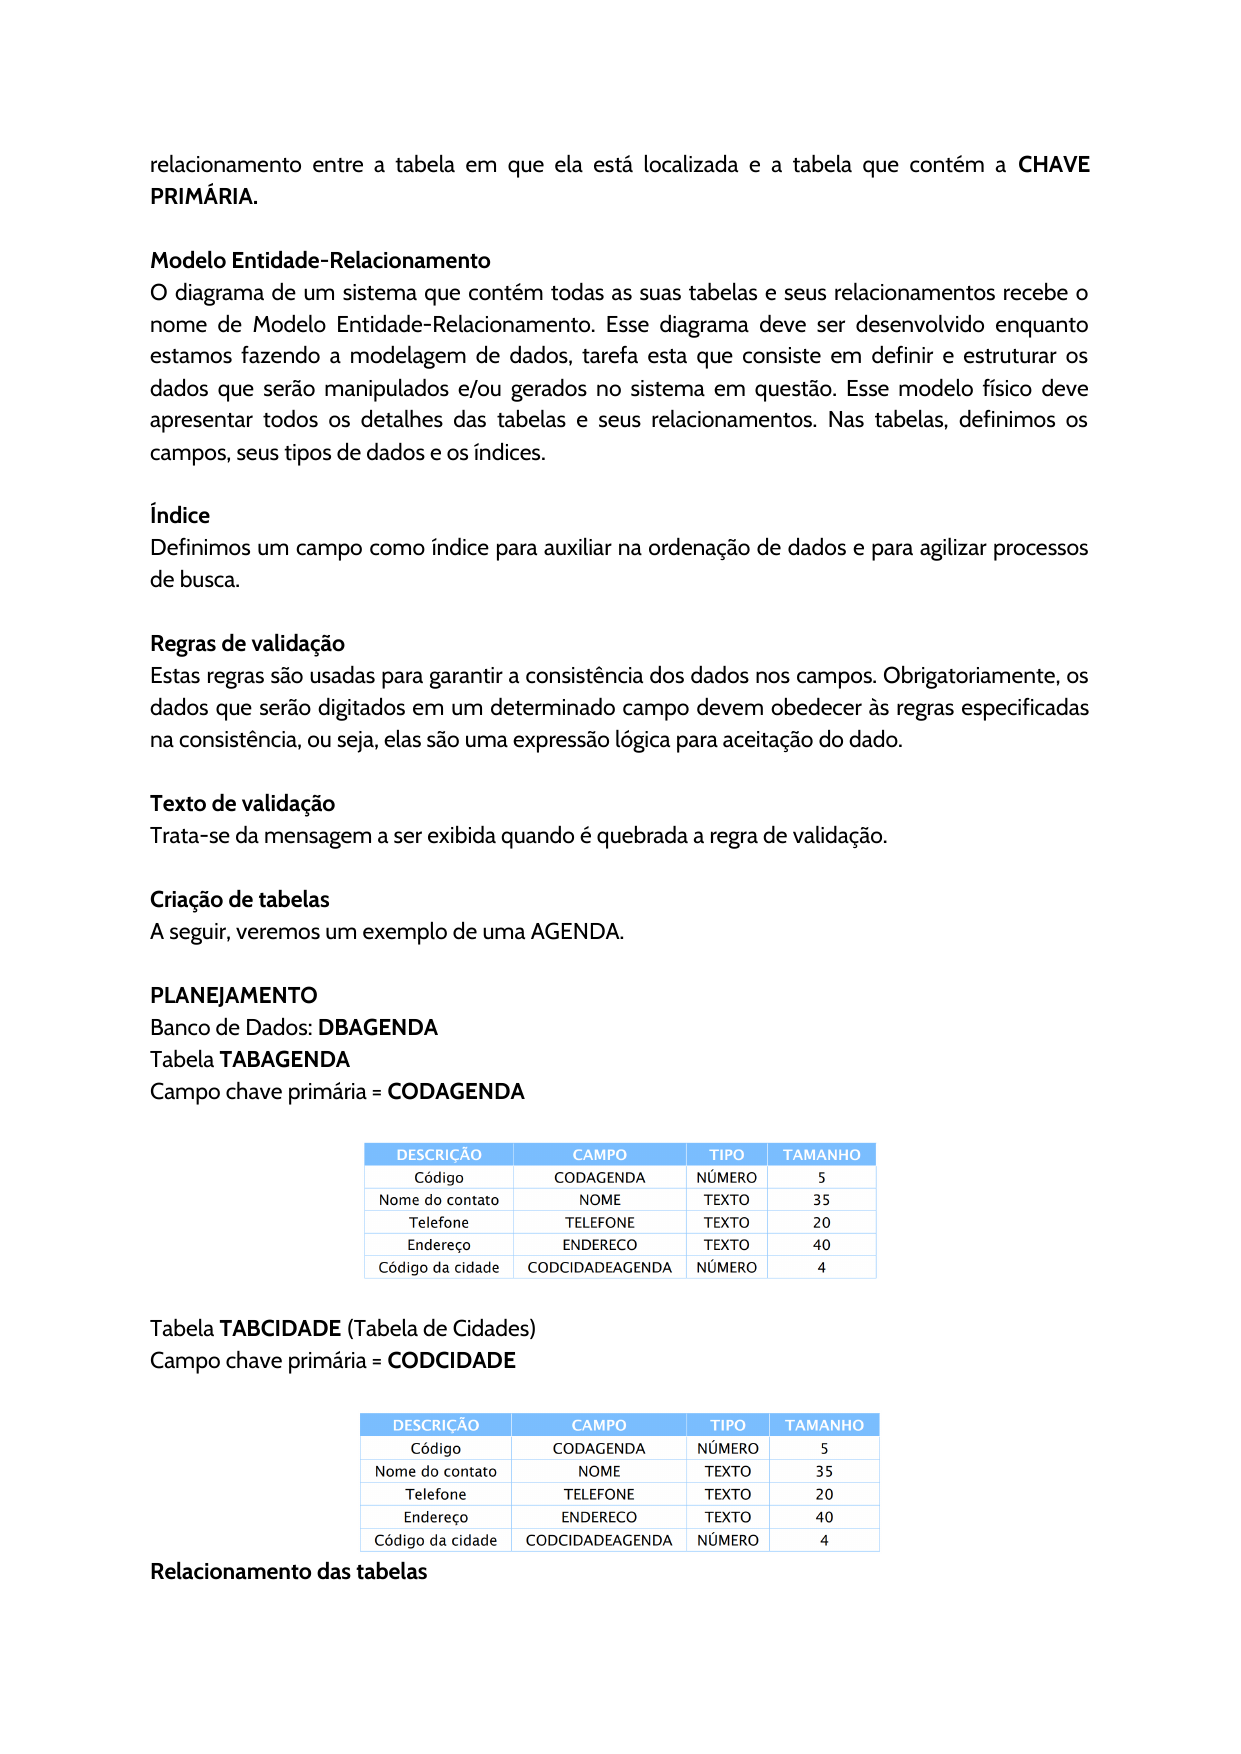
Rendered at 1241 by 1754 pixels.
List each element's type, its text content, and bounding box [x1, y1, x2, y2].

text Tabela TABAGENDA [150, 1045, 1090, 1073]
text Criação de tabelas [150, 886, 1090, 913]
text Relacionamento das tabelas [150, 1557, 1090, 1585]
text Banco de Dados: DBAGENDA [150, 1013, 1090, 1041]
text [150, 150, 1090, 210]
text PLANEJAMENTO [150, 981, 1090, 1009]
text Definimos um campo como índice para auxiliar na ordenação de dados e para agilizar processos de busca. [150, 534, 1090, 593]
text O diagrama de um sistema que contém todas as suas tabelas e seus relacionamentos recebe o nome de Modelo Entidade-Relacionamento. Esse diagrama deve ser desenvolvido enquanto estamos fazendo a modelagem de dados, tarefa esta que consiste em definir e estruturar os dados que serão manipulados e/ou gerados no sistema em questão. Esse modelo físico deve apresentar todos os detalhes das tabelas e seus relacionamentos. Nas tabelas, definimos os campos, seus tipos de dados e os índices. [150, 278, 1090, 466]
text A seguir, veremos um exemplo de uma AGENDA. [150, 917, 1090, 945]
text Regras de validação [150, 630, 1090, 657]
text Modelo Entidade-Relacionamento [150, 246, 1090, 274]
text Estas regras são usadas para garantir a consistência dos dados nos campos. Obrigatoriamente, os dados que serão digitados em um determinado campo devem obedecer às regras especificadas na consistência, ou seja, elas são uma expressão lógica para aceitação do dado. [150, 662, 1090, 753]
picture [357, 1410, 883, 1554]
text Campo chave primária = CODAGENDA [150, 1077, 1090, 1105]
picture [361, 1141, 879, 1279]
text Índice [150, 502, 1090, 529]
text Campo chave primária = CODCIDADE [150, 1346, 1090, 1374]
text Trata-se da mensagem a ser exibida quando é quebrada a regra de validação. [150, 822, 1090, 849]
text Texto de validação [150, 789, 1090, 817]
text Tabela TABCIDADE (Tabela de Cidades) [150, 1314, 1090, 1342]
